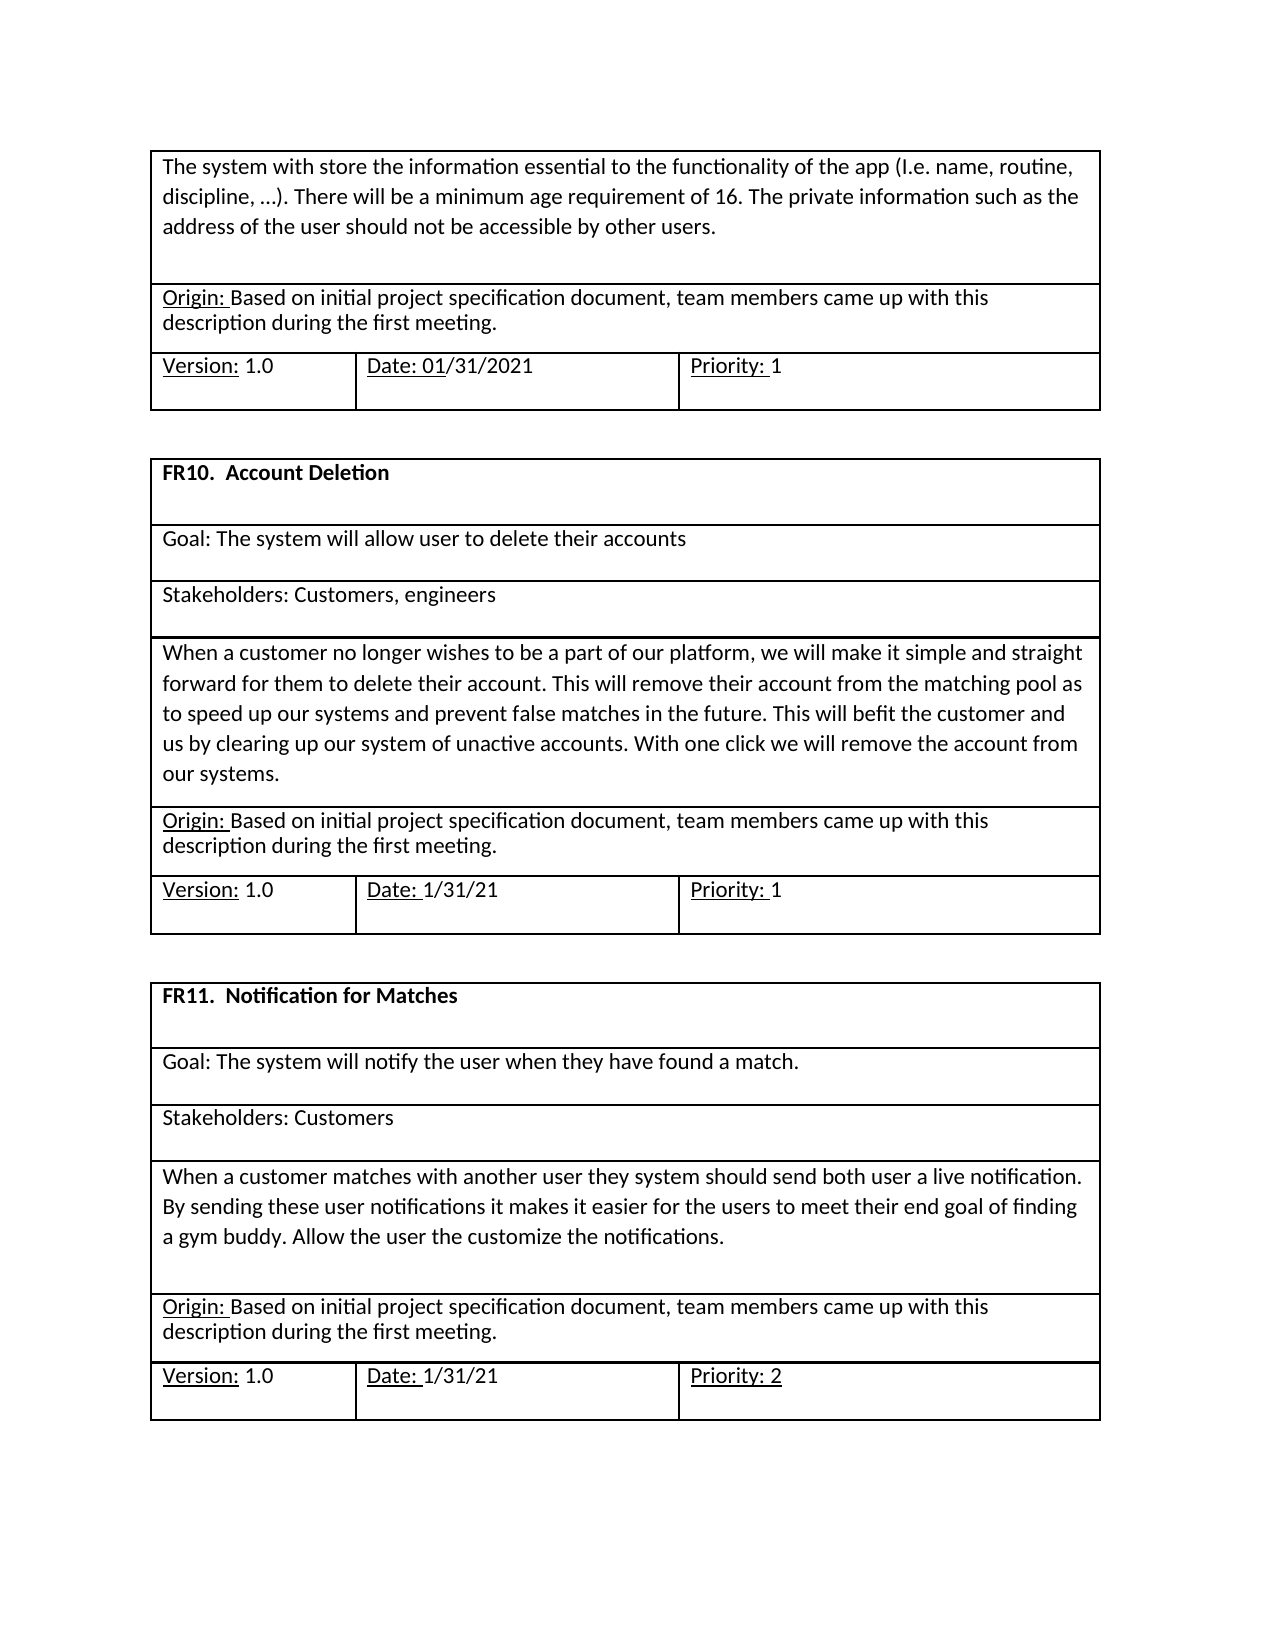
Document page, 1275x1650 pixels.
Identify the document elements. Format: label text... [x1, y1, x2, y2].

table_cell Goal: The system will notify the user when they have found a match. [152, 1049, 1099, 1103]
table_cell Version: 1.0 [152, 877, 355, 933]
table_cell Date: 01/31/2021 [357, 354, 678, 409]
table_cell Priority: 1 [680, 354, 1099, 409]
table_cell The system with store the information essential to the functionality of the app (I.e. name, routine, discipline, …). There will be a minimum age requirement of 16. The private information such as the address of the user should not be accessible by other users. [152, 152, 1099, 283]
table_cell Priority: 2 [680, 1364, 1099, 1419]
table_cell Version: 1.0 [152, 1364, 355, 1419]
table_cell When a customer matches with another user they system should send both user a live notification. By sending these user notifications it makes it easier for the users to meet their end goal of finding a gym buddy. Allow the user the customize the notifications. [152, 1162, 1099, 1293]
table_cell Stakeholders: Customers [152, 1106, 1099, 1160]
table_cell When a customer no longer wishes to be a part of our platform, we will make it simple and straight forward for them to delete their account. This will remove their account from the matching pool as to speed up our systems and prevent false matches in the future. This will befit the customer and us by clearing up our system of unactive accounts. With one click we will remove the account from our systems. [152, 639, 1099, 806]
table_cell Date: 1/31/21 [357, 1364, 678, 1419]
table_header FR10. Account Deletion [152, 460, 1099, 524]
table_header FR11. Notification for Matches [152, 984, 1099, 1047]
table_cell Date: 1/31/21 [357, 877, 678, 933]
table_cell Origin: Based on initial project specification document, team members came up with this description during the first meeting. [152, 285, 1099, 352]
table_cell Version: 1.0 [152, 354, 355, 409]
table_cell Origin: Based on initial project specification document, team members came up with this description during the first meeting. [152, 808, 1099, 875]
table_cell Goal: The system will allow user to delete their accounts [152, 526, 1099, 580]
table_cell Origin: Based on initial project specification document, team members came up with this description during the first meeting. [152, 1295, 1099, 1361]
table_cell Stakeholders: Customers, engineers [152, 582, 1099, 636]
table_cell Priority: 1 [680, 877, 1099, 933]
